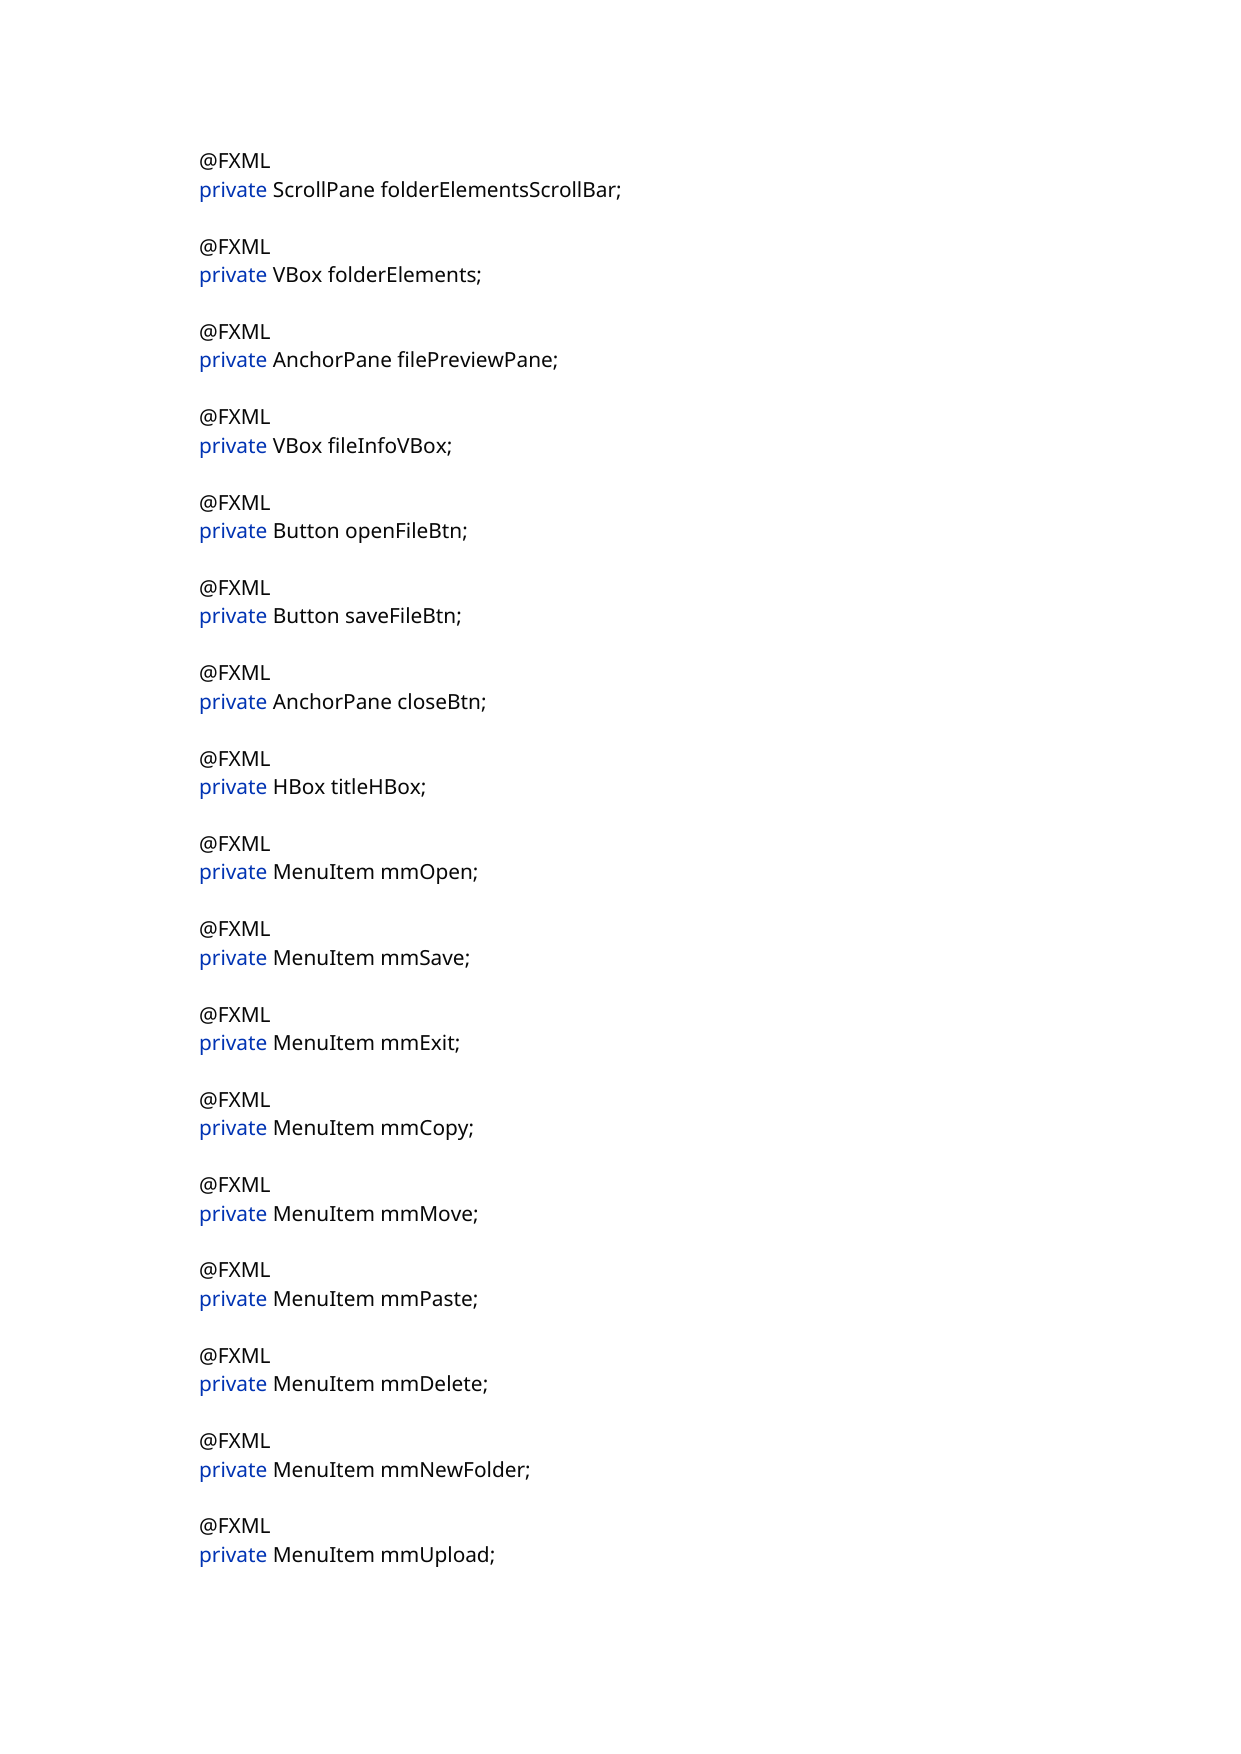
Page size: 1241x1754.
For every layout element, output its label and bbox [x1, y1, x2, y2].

text [177, 118, 1152, 1568]
